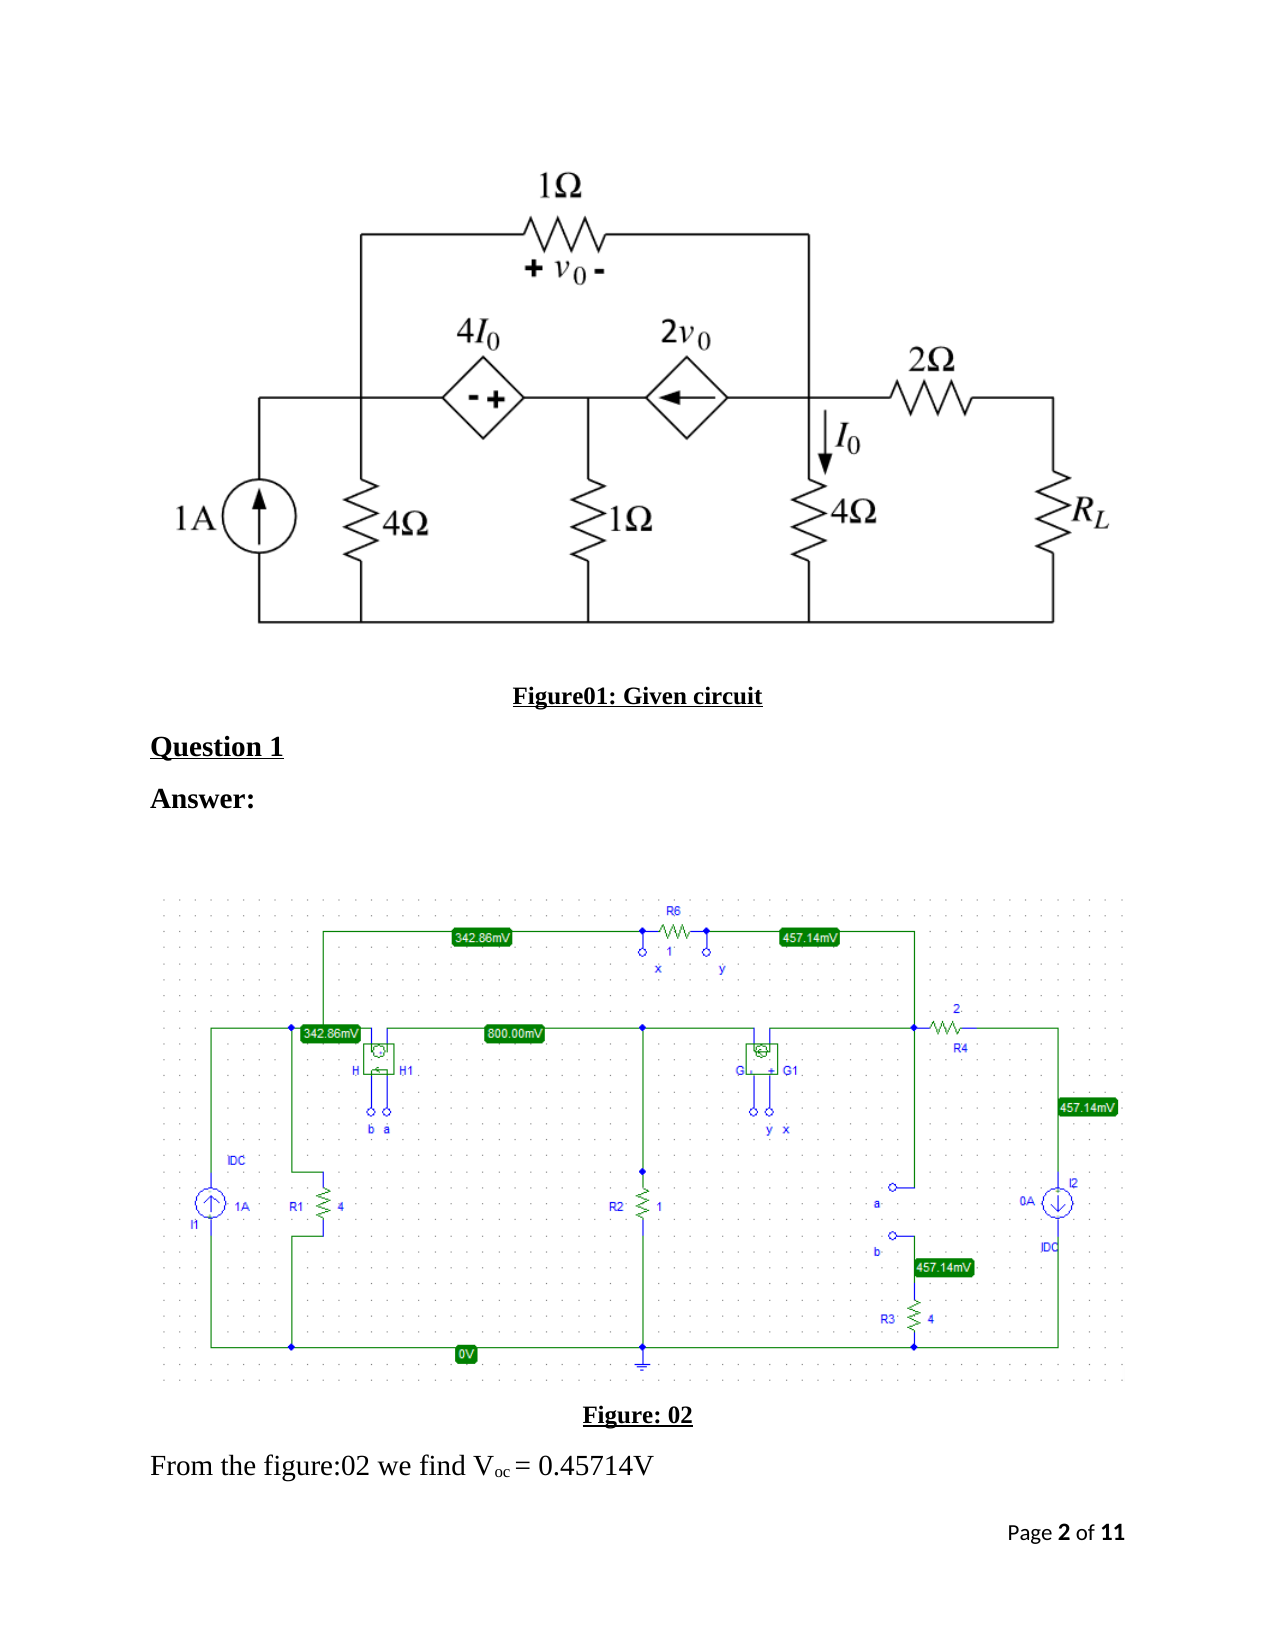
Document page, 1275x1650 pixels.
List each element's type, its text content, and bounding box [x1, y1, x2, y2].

text From the figure:02 we find Voc = 0.45714V [150, 1448, 1125, 1481]
picture [150, 150, 1125, 662]
text Answer: [150, 781, 1125, 815]
picture [150, 887, 1125, 1382]
text Figure01: Given circuit [150, 681, 1125, 710]
text Figure: 02 [150, 1400, 1125, 1429]
text Question 1 [150, 729, 1125, 762]
